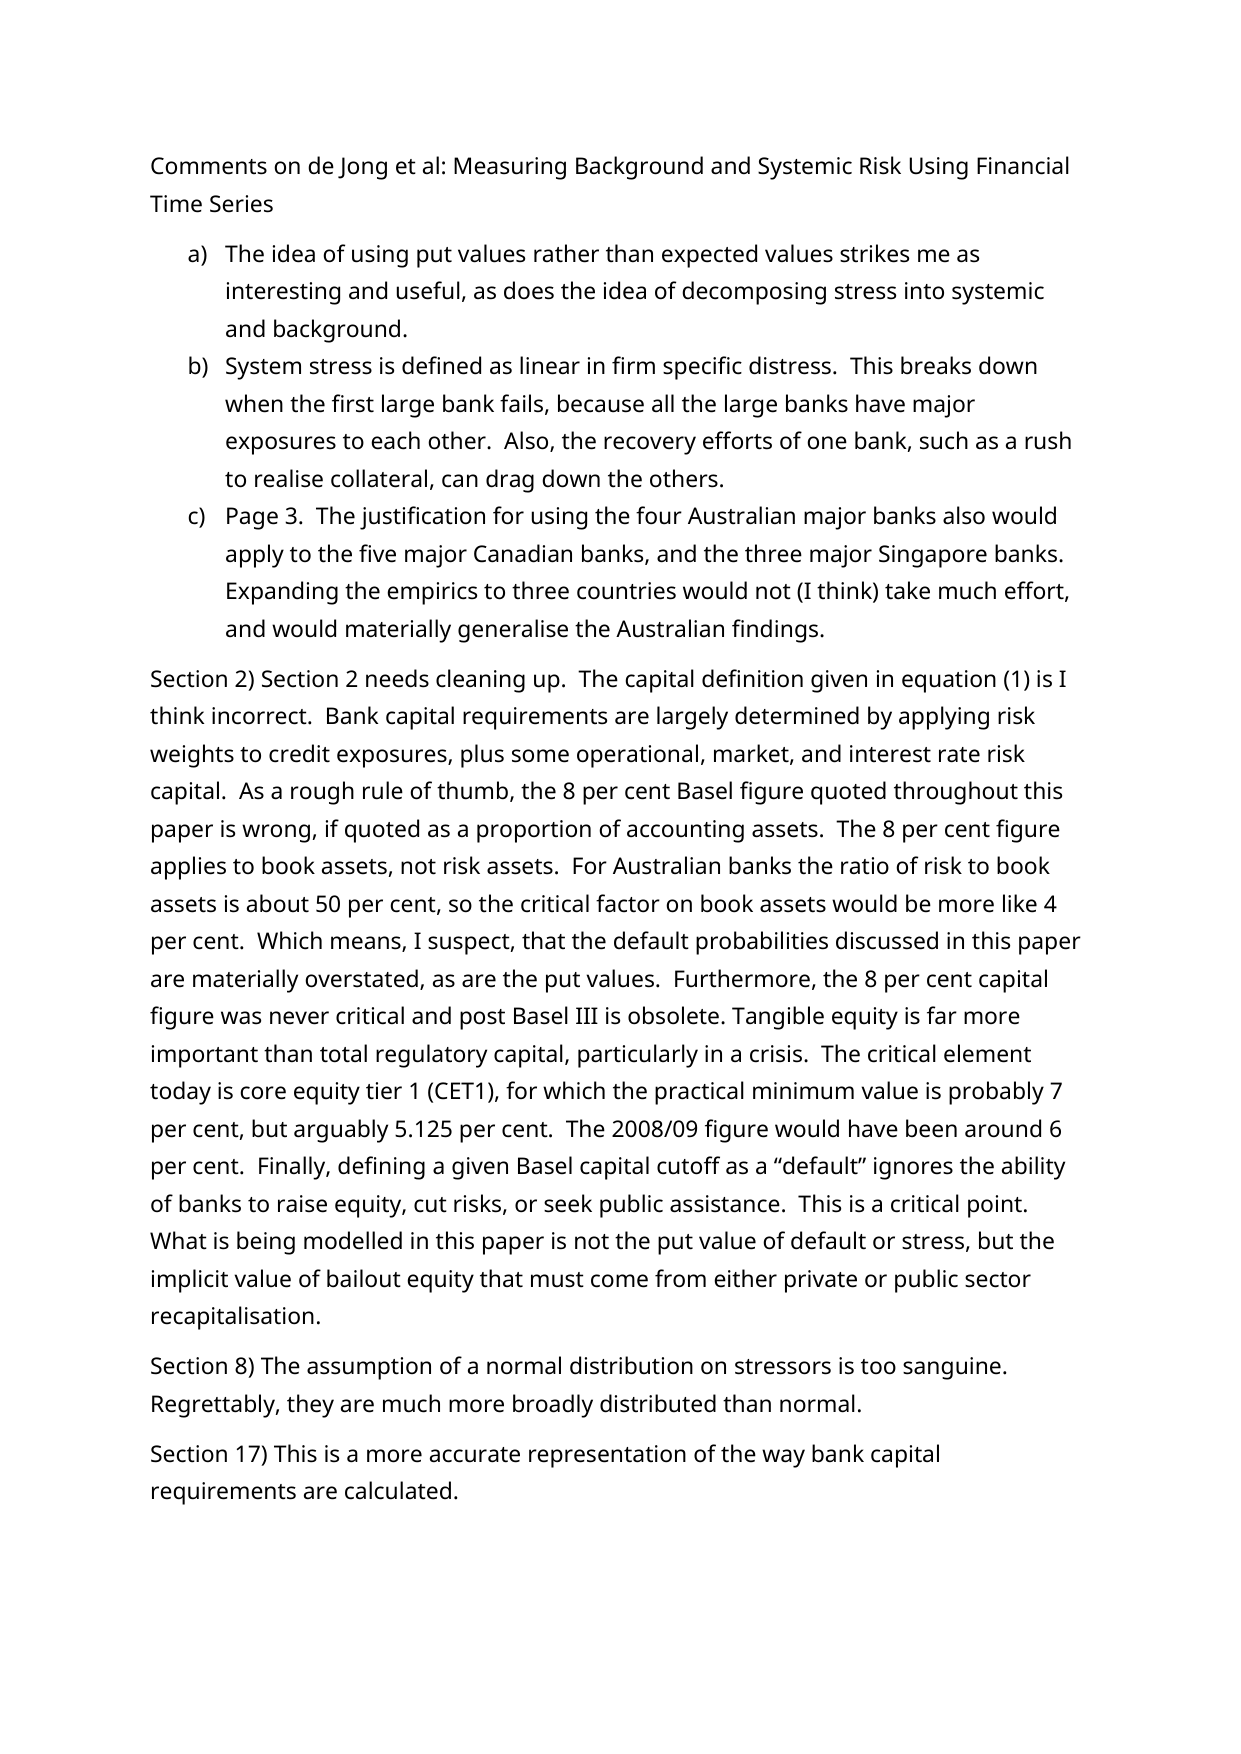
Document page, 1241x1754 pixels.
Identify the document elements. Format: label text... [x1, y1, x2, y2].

text Section 8) The assumption of a normal distribution on stressors is too sanguine. Regrettably, they are much more broadly distributed than normal. [150, 1350, 1090, 1419]
text Section 17) This is a more accurate representation of the way bank capital requirements are calculated. [150, 1437, 1090, 1506]
text Section 2) Section 2 needs cleaning up. The capital definition given in equation (1) is I think incorrect. Bank capital requirements are largely determined by applying risk weights to credit exposures, plus some operational, market, and interest rate risk capital. As a rough rule of thumb, the 8 per cent Basel figure quoted throughout this paper is wrong, if quoted as a proportion of accounting assets. The 8 per cent figure applies to book assets, not risk assets. For Australian banks the ratio of risk to book assets is about 50 per cent, so the critical factor on book assets would be more like 4 per cent. Which means, I suspect, that the default probabilities discussed in this paper are materially overstated, as are the put values. Furthermore, the 8 per cent capital figure was never critical and post Basel III is obsolete. Tangible equity is far more important than total regulatory capital, particularly in a crisis. The critical element today is core equity tier 1 (CET1), for which the practical minimum value is probably 7 per cent, but arguably 5.125 per cent. The 2008/09 figure would have been around 6 per cent. Finally, defining a given Basel capital cutoff as a “default” ignores the ability of banks to raise equity, cut risks, or seek public assistance. This is a critical point. What is being modelled in this paper is not the put value of default or stress, but the implicit value of bailout equity that must come from either private or public sector recapitalisation. [150, 662, 1090, 1331]
list Page 3. The justification for using the four Australian major banks also would apply to the five major Canadian banks, and the three major Singapore banks. Expanding the empirics to three countries would not (I think) take much effort, and would materially generalise the Australian findings. [187, 500, 1090, 644]
list System stress is defined as linear in firm specific distress. This breaks down when the first large bank fails, because all the large banks have major exposures to each other. Also, the recovery efforts of one bank, such as a rush to realise collateral, can drag down the others. [187, 350, 1090, 494]
text Comments on de Jong et al: Measuring Background and Systemic Risk Using Financial Time Series [150, 150, 1090, 219]
list The idea of using put values rather than expected values strikes me as interesting and useful, as does the idea of decomposing stress into systemic and background. [187, 237, 1090, 344]
